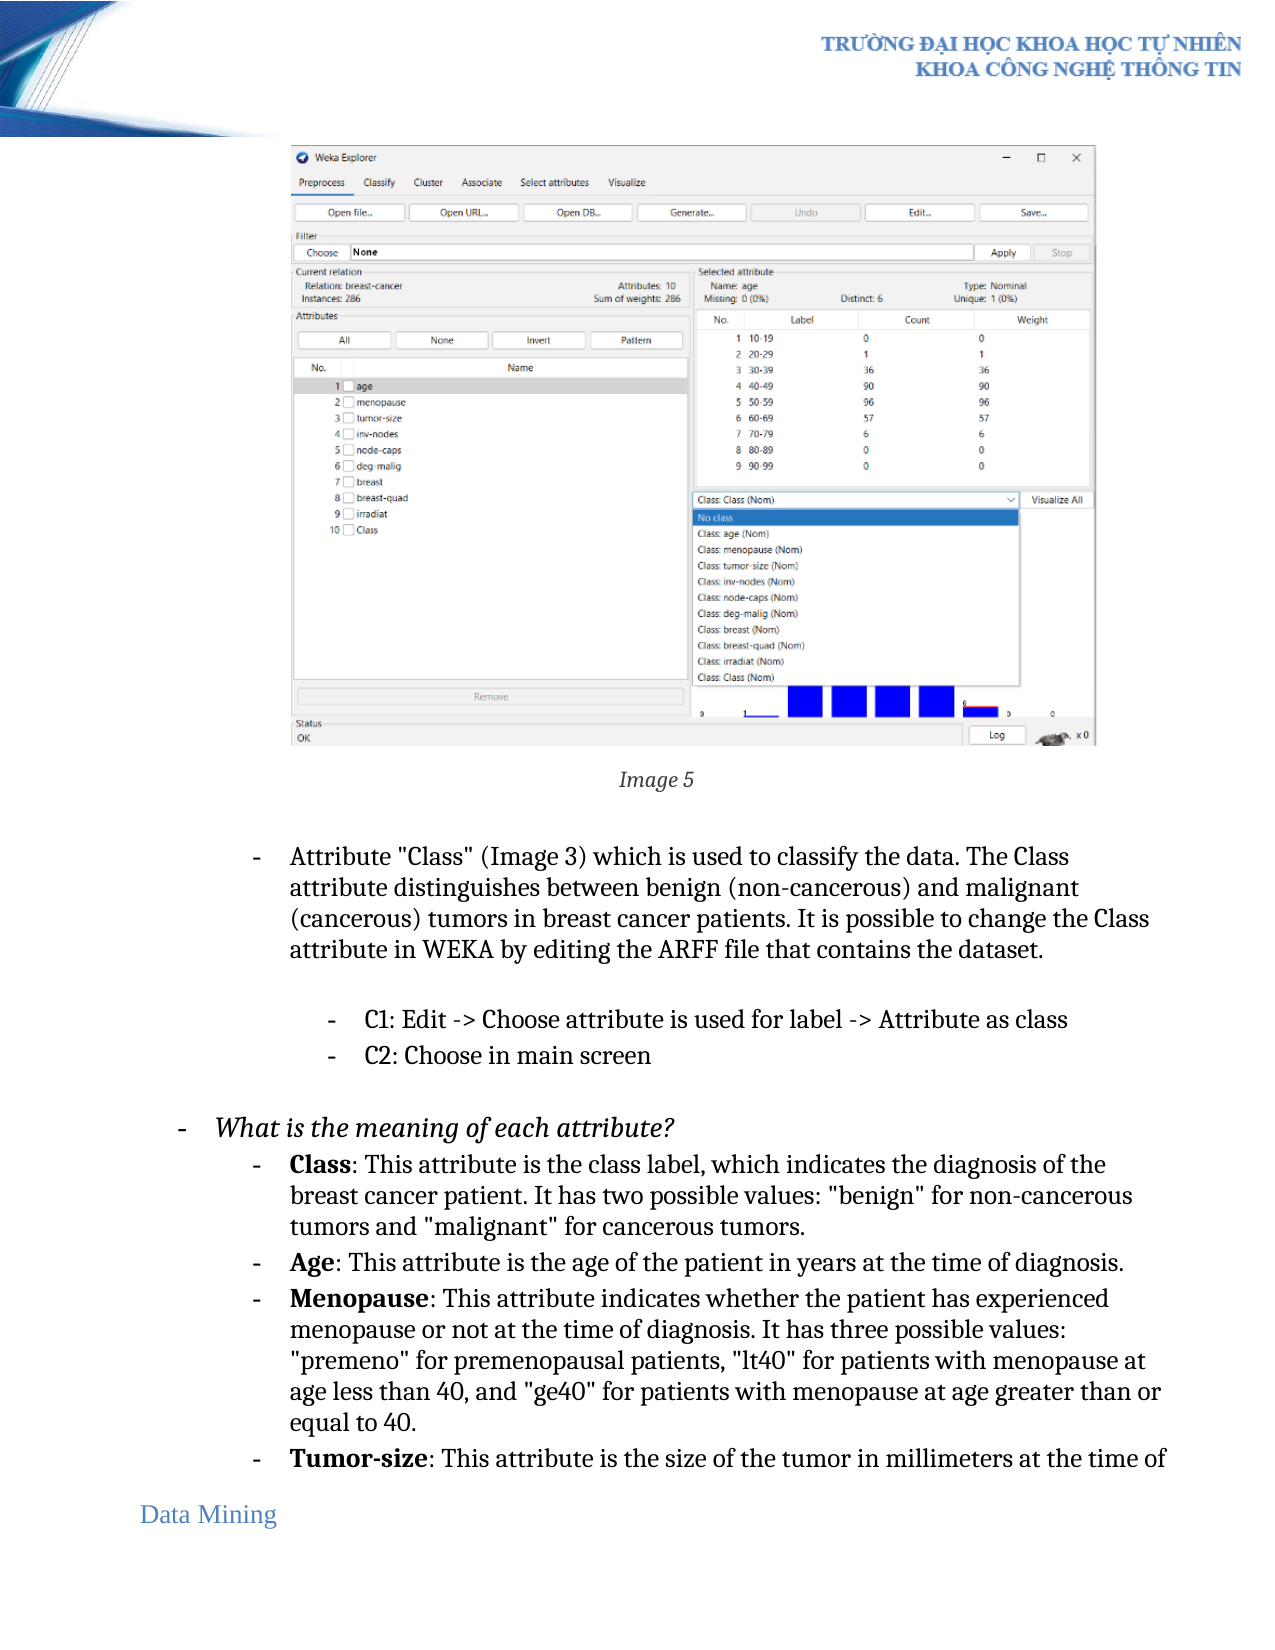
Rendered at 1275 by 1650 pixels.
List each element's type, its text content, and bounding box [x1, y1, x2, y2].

text Image 5 [229, 767, 1083, 793]
list Attribute "Class" (Image 3) which is used to classify the data. The Class attribute distinguishes between benign (non-cancerous) and malignant (cancerous) tumors in breast cancer patients. It is possible to change the Class attribute in WEKA by editing the ARFF file that contains the dataset. [252, 840, 1173, 965]
list C1: Edit -> Choose attribute is used for label -> Attribute as class [327, 1004, 1173, 1036]
picture [821, 32, 1242, 80]
list C2: Choose in main screen [327, 1039, 1173, 1071]
list Tumor-size: This attribute is the size of the tumor in millimeters at the time of diagnosis. [252, 1442, 1173, 1474]
list Age: This attribute is the age of the patient in years at the time of diagnosis. [252, 1246, 1173, 1278]
picture [291, 145, 1097, 746]
list Class: This attribute is the class label, which indicates the diagnosis of the breast cancer patient. It has two possible values: "benign" for non-cancerous tumors and "malignant" for cancerous tumors. [252, 1148, 1173, 1242]
picture [0, 1, 289, 137]
list What is the meaning of each attribute? [177, 1110, 1173, 1144]
list Menopause: This attribute indicates whether the patient has experienced menopause or not at the time of diagnosis. It has three possible values: "premeno" for premenopausal patients, "lt40" for patients with menopause at age less than 40, and "ge40" for patients with menopause at age greater than or equal to 40. [252, 1282, 1173, 1438]
